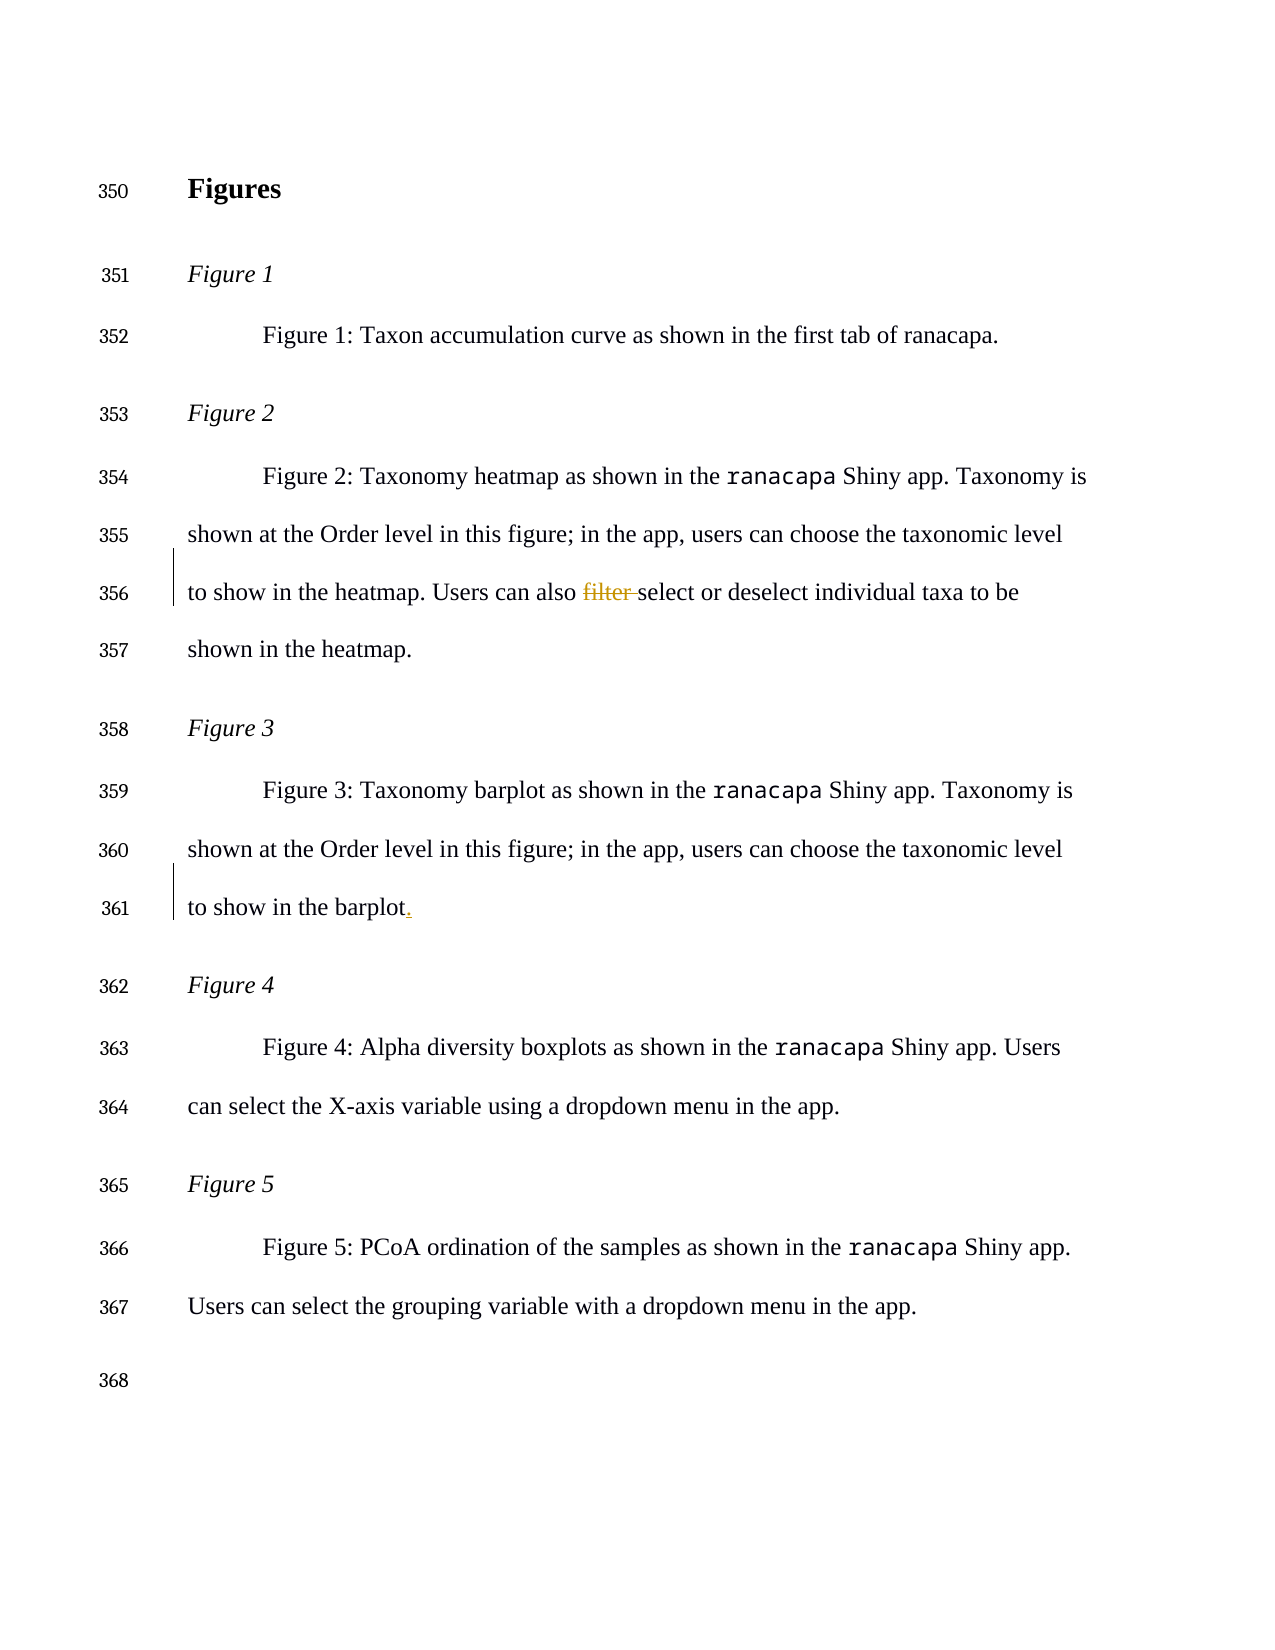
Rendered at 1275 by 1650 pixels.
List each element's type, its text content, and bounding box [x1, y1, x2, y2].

subtitle Figure 1 [187, 259, 1087, 287]
subtitle Figure 4 [187, 970, 1087, 999]
subtitle Figure 3 [187, 713, 1087, 742]
text Figure 3: Taxonomy barplot as shown in the ranacapa Shiny app. Taxonomy is shown at the Order level in this figure; in the app, users can choose the taxonomic level to show in the barplot [187, 774, 1087, 920]
text Figure 4: Alpha diversity boxplots as shown in the ranacapa Shiny app. Users can select the X-axis variable using a dropdown menu in the app. [187, 1031, 1087, 1120]
subtitle Figures [187, 171, 1087, 204]
text Figure 2: Taxonomy heatmap as shown in the ranacapa Shiny app. Taxonomy is shown at the Order level in this figure; in the app, users can choose the taxonomic level to show in the heatmap. Users can also select or deselect individual taxa to be shown in the heatmap. [187, 459, 1087, 663]
subtitle Figure 5 [187, 1169, 1087, 1198]
text Figure 5: PCoA ordination of the samples as shown in the ranacapa Shiny app. Users can select the grouping variable with a dropdown menu in the app. [187, 1231, 1087, 1319]
subtitle Figure 2 [187, 398, 1087, 427]
text Figure 1: Taxon accumulation curve as shown in the first tab of ranacapa. [187, 320, 1087, 349]
